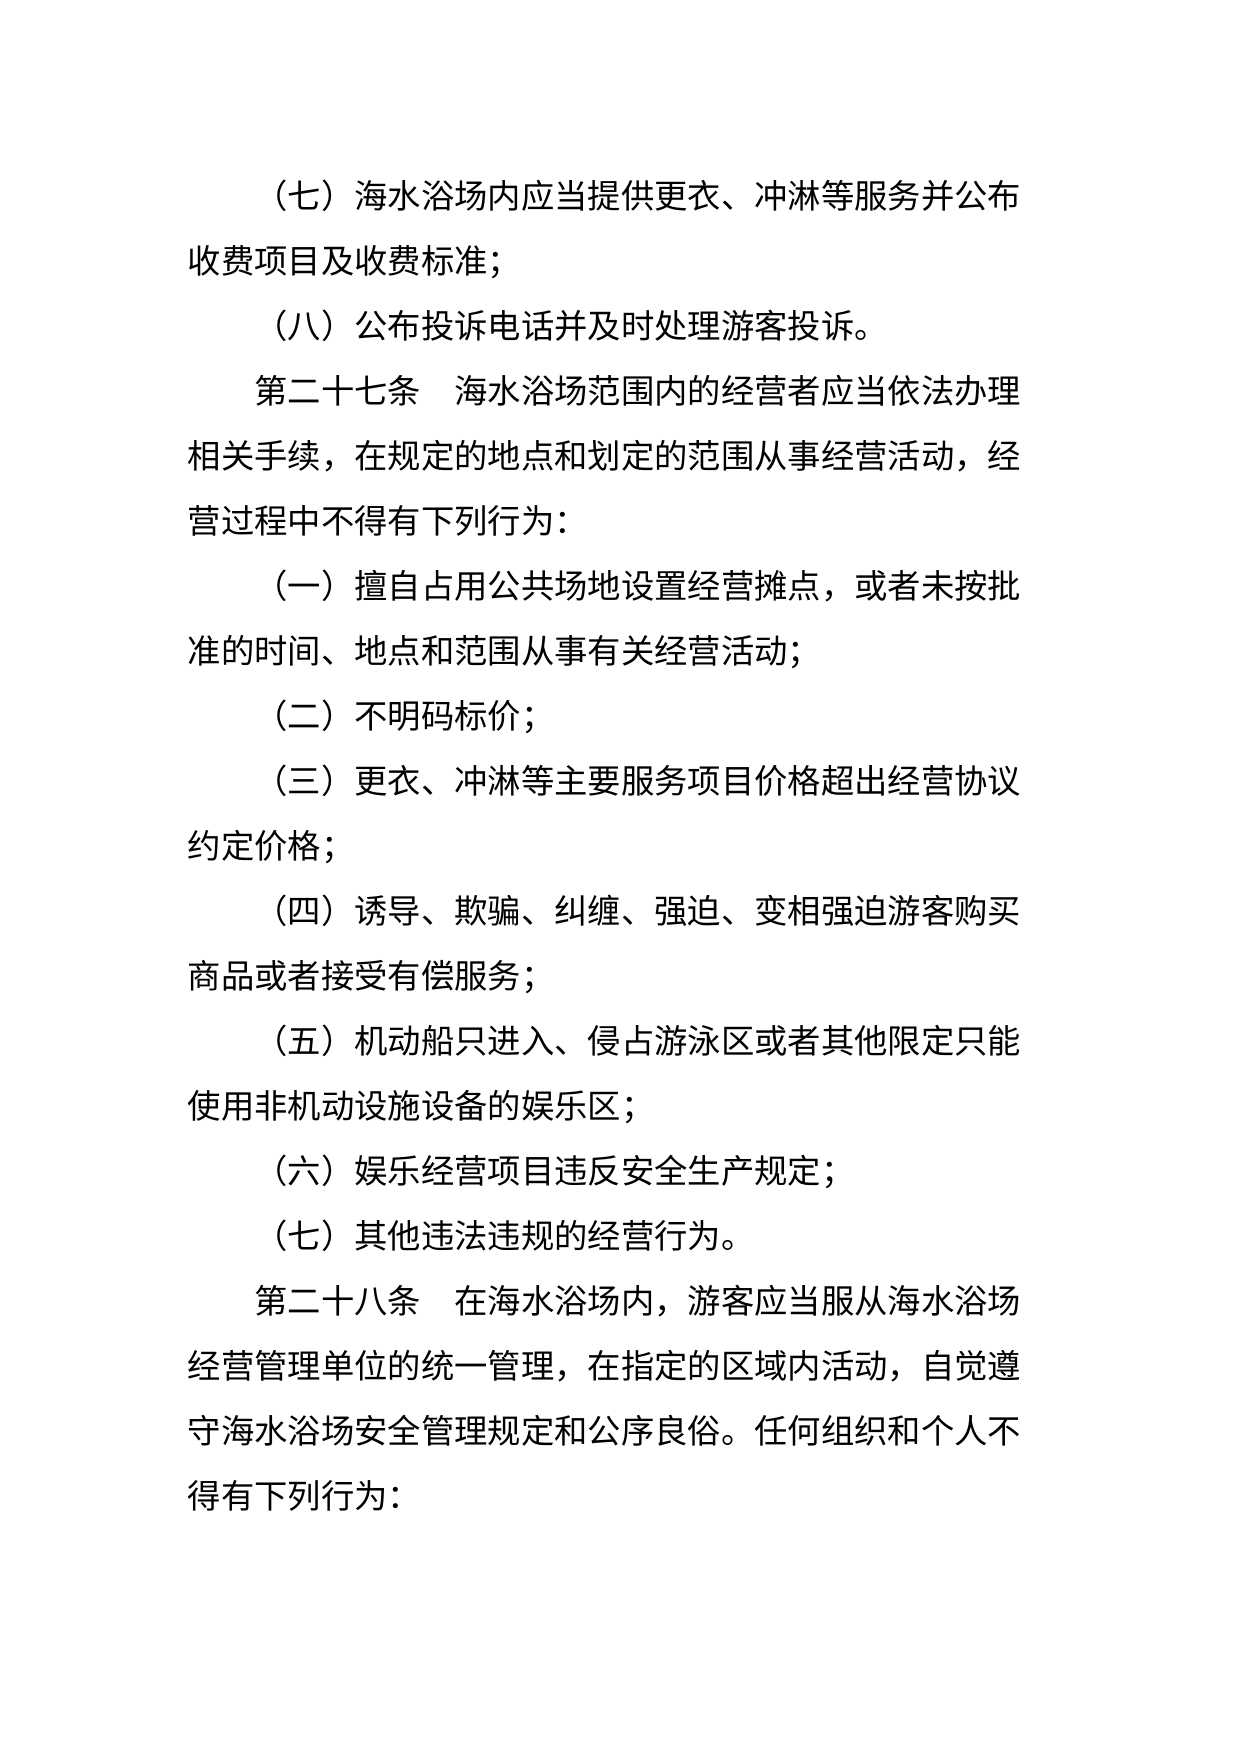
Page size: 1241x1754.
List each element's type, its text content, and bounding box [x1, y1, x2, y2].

text （五）机动船只进入、侵占游泳区或者其他限定只能使用非机动设施设备的娱乐区； [187, 1007, 1053, 1137]
text （二）不明码标价； [187, 682, 1053, 747]
text 第二十七条 海水浴场范围内的经营者应当依法办理相关手续，在规定的地点和划定的范围从事经营活动，经营过程中不得有下列行为： [187, 357, 1053, 552]
text （八）公布投诉电话并及时处理游客投诉。 [187, 292, 1053, 357]
text （四）诱导、欺骗、纠缠、强迫、变相强迫游客购买商品或者接受有偿服务； [187, 877, 1053, 1007]
text （七）海水浴场内应当提供更衣、冲淋等服务并公布收费项目及收费标准； [187, 162, 1053, 292]
text 第二十八条 在海水浴场内，游客应当服从海水浴场经营管理单位的统一管理，在指定的区域内活动，自觉遵守海水浴场安全管理规定和公序良俗。任何组织和个人不得有下列行为： [187, 1267, 1053, 1527]
text （三）更衣、冲淋等主要服务项目价格超出经营协议约定价格； [187, 747, 1053, 877]
text （一）擅自占用公共场地设置经营摊点，或者未按批准的时间、地点和范围从事有关经营活动； [187, 552, 1053, 682]
text （七）其他违法违规的经营行为。 [187, 1202, 1053, 1267]
text （六）娱乐经营项目违反安全生产规定； [187, 1137, 1053, 1202]
